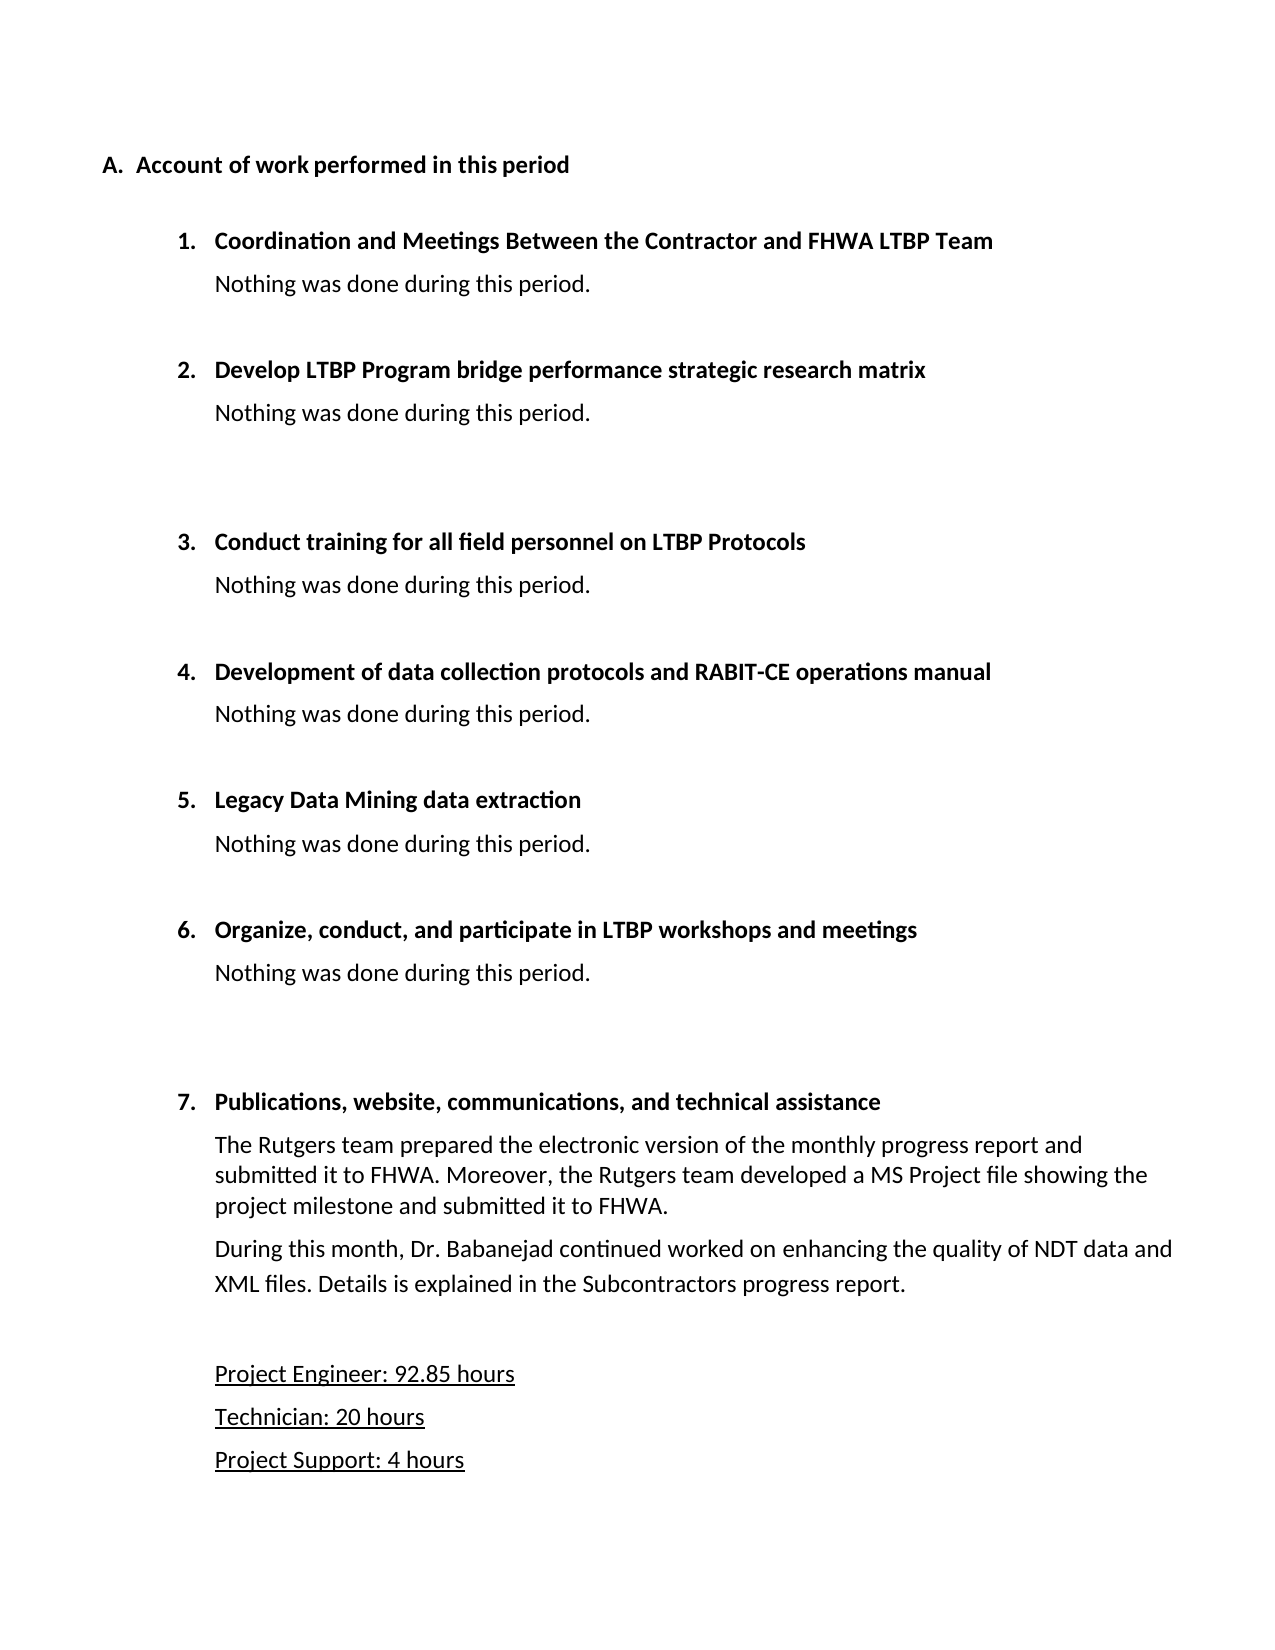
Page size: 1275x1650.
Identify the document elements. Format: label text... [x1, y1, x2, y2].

text Nothing was done during this period. [214, 569, 1173, 600]
list Conduct training for all field personnel on LTBP Protocols [177, 527, 1173, 557]
text A. Account of work performed in this period [102, 149, 1173, 179]
text Nothing was done during this period. [214, 268, 1173, 299]
list Develop LTBP Program bridge performance strategic research matrix [177, 354, 1173, 385]
text Nothing was done during this period. [139, 828, 1173, 858]
text During this month, Dr. Babanejad continued worked on enhancing the quality of NDT data and XML files. Details is explained in the Subcontractors progress report. [214, 1233, 1173, 1298]
text Nothing was done during this period. [139, 699, 1173, 729]
list Coordination and Meetings Between the Contractor and FHWA LTBP Team [177, 225, 1173, 256]
text Technician: 20 hours [214, 1401, 1173, 1432]
list Legacy Data Mining data extraction [177, 785, 1173, 815]
list Publications, website, communications, and technical assistance [177, 1086, 1173, 1116]
list Development of data collection protocols and RABIT-CE operations manual [177, 656, 1173, 686]
text Project Support: 4 hours [214, 1444, 1173, 1475]
list Organize, conduct, and participate in LTBP workshops and meetings [177, 914, 1173, 944]
text Nothing was done during this period. [214, 957, 1173, 987]
text Project Engineer: 92.85 hours [214, 1358, 1173, 1389]
text The Rutgers team prepared the electronic version of the monthly progress report and submitted it to FHWA. Moreover, the Rutgers team developed a MS Project file showing the project milestone and submitted it to FHWA. [214, 1129, 1173, 1220]
text Nothing was done during this period. [214, 397, 1173, 428]
